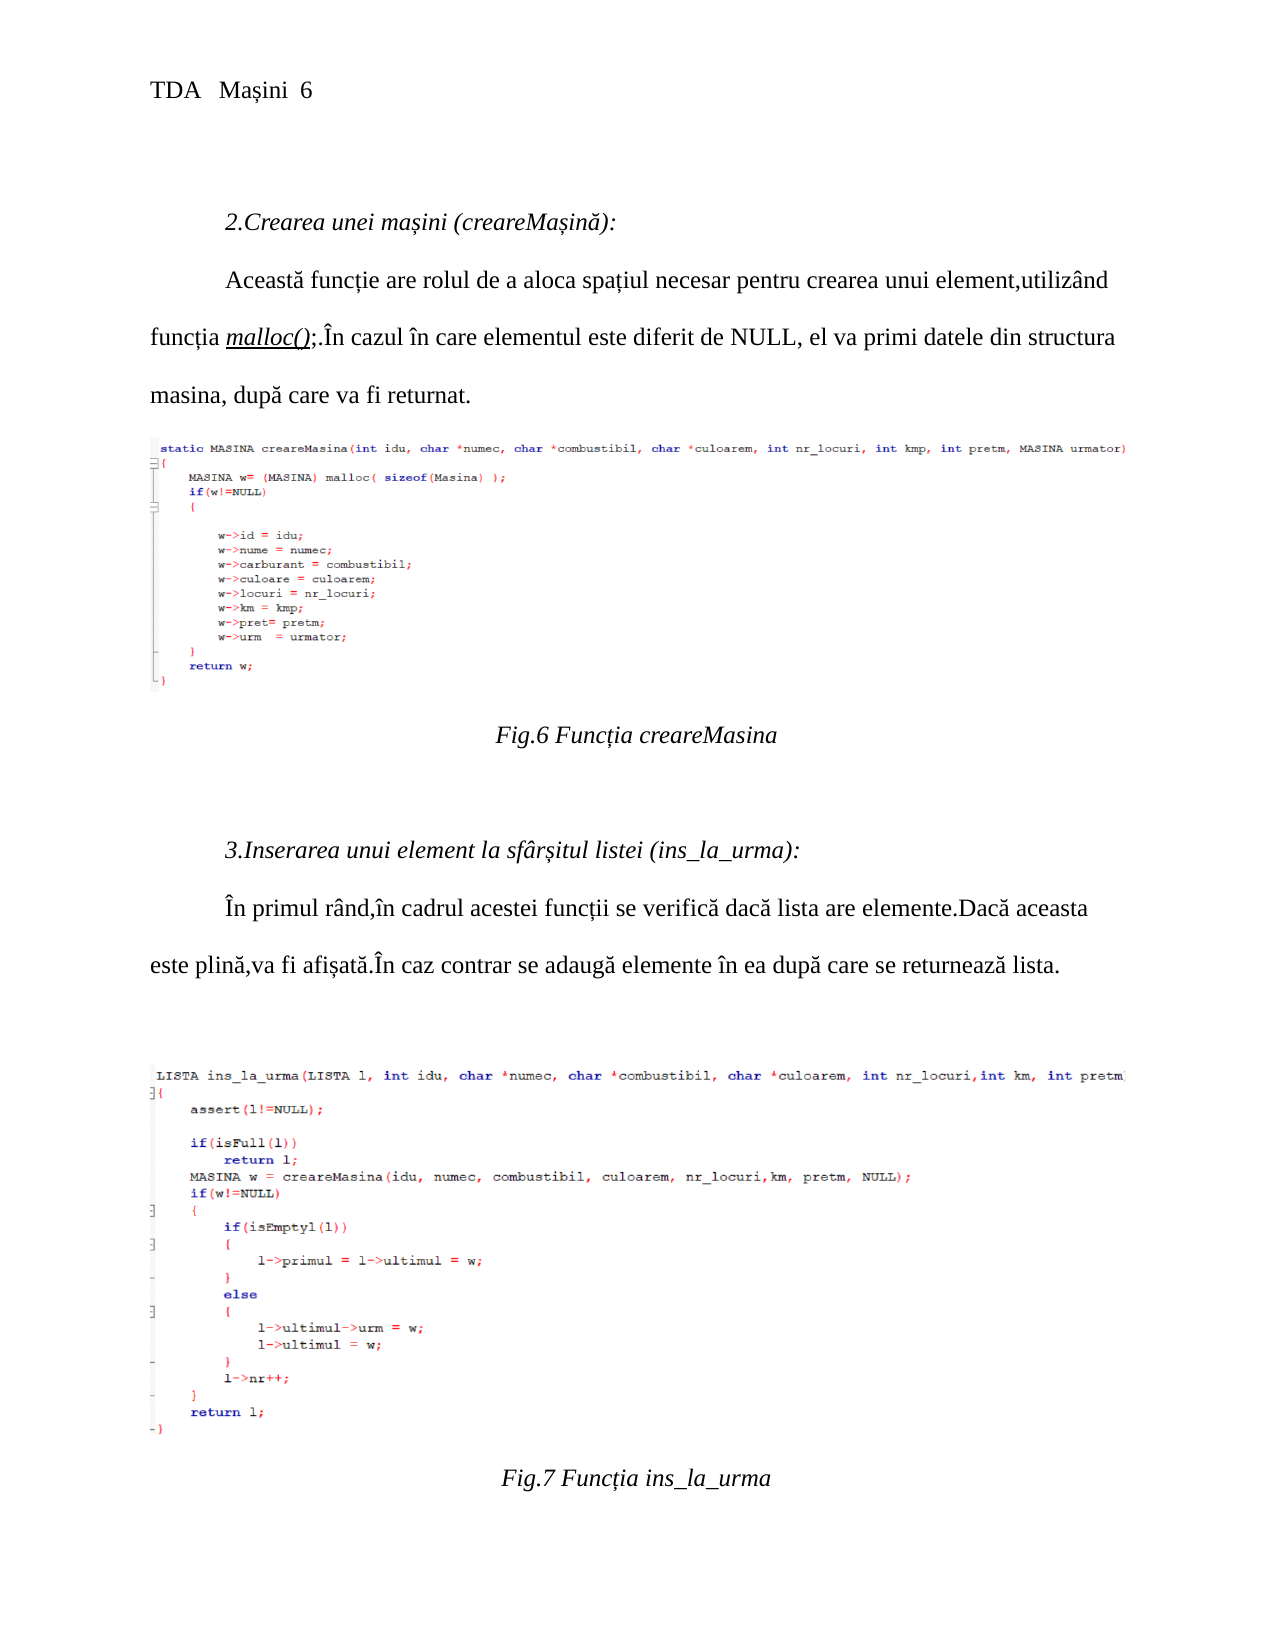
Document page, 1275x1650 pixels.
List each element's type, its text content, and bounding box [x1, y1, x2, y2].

text 3.Inserarea unui element la sfârșitul listei (ins_la_urma): [150, 835, 1125, 864]
picture [150, 1065, 1125, 1434]
text Fig.6 Funcția creareMasina [150, 720, 1125, 749]
picture [150, 437, 1125, 692]
text Această funcție are rolul de a aloca spațiul necesar pentru crearea unui element,utilizând funcția malloc();.În cazul în care elementul este diferit de NULL, el va primi datele din structura masina, după care va fi returnat. [150, 265, 1125, 409]
text 2.Crearea unei mașini (creareMașină): [150, 207, 1125, 236]
text Fig.7 Funcția ins_la_urma [150, 1463, 1125, 1492]
text În primul rând,în cadrul acestei funcții se verifică dacă lista are elemente.Dacă aceasta este plină,va fi afișată.În caz contrar se adaugă elemente în ea după care se returnează lista. [150, 893, 1125, 979]
